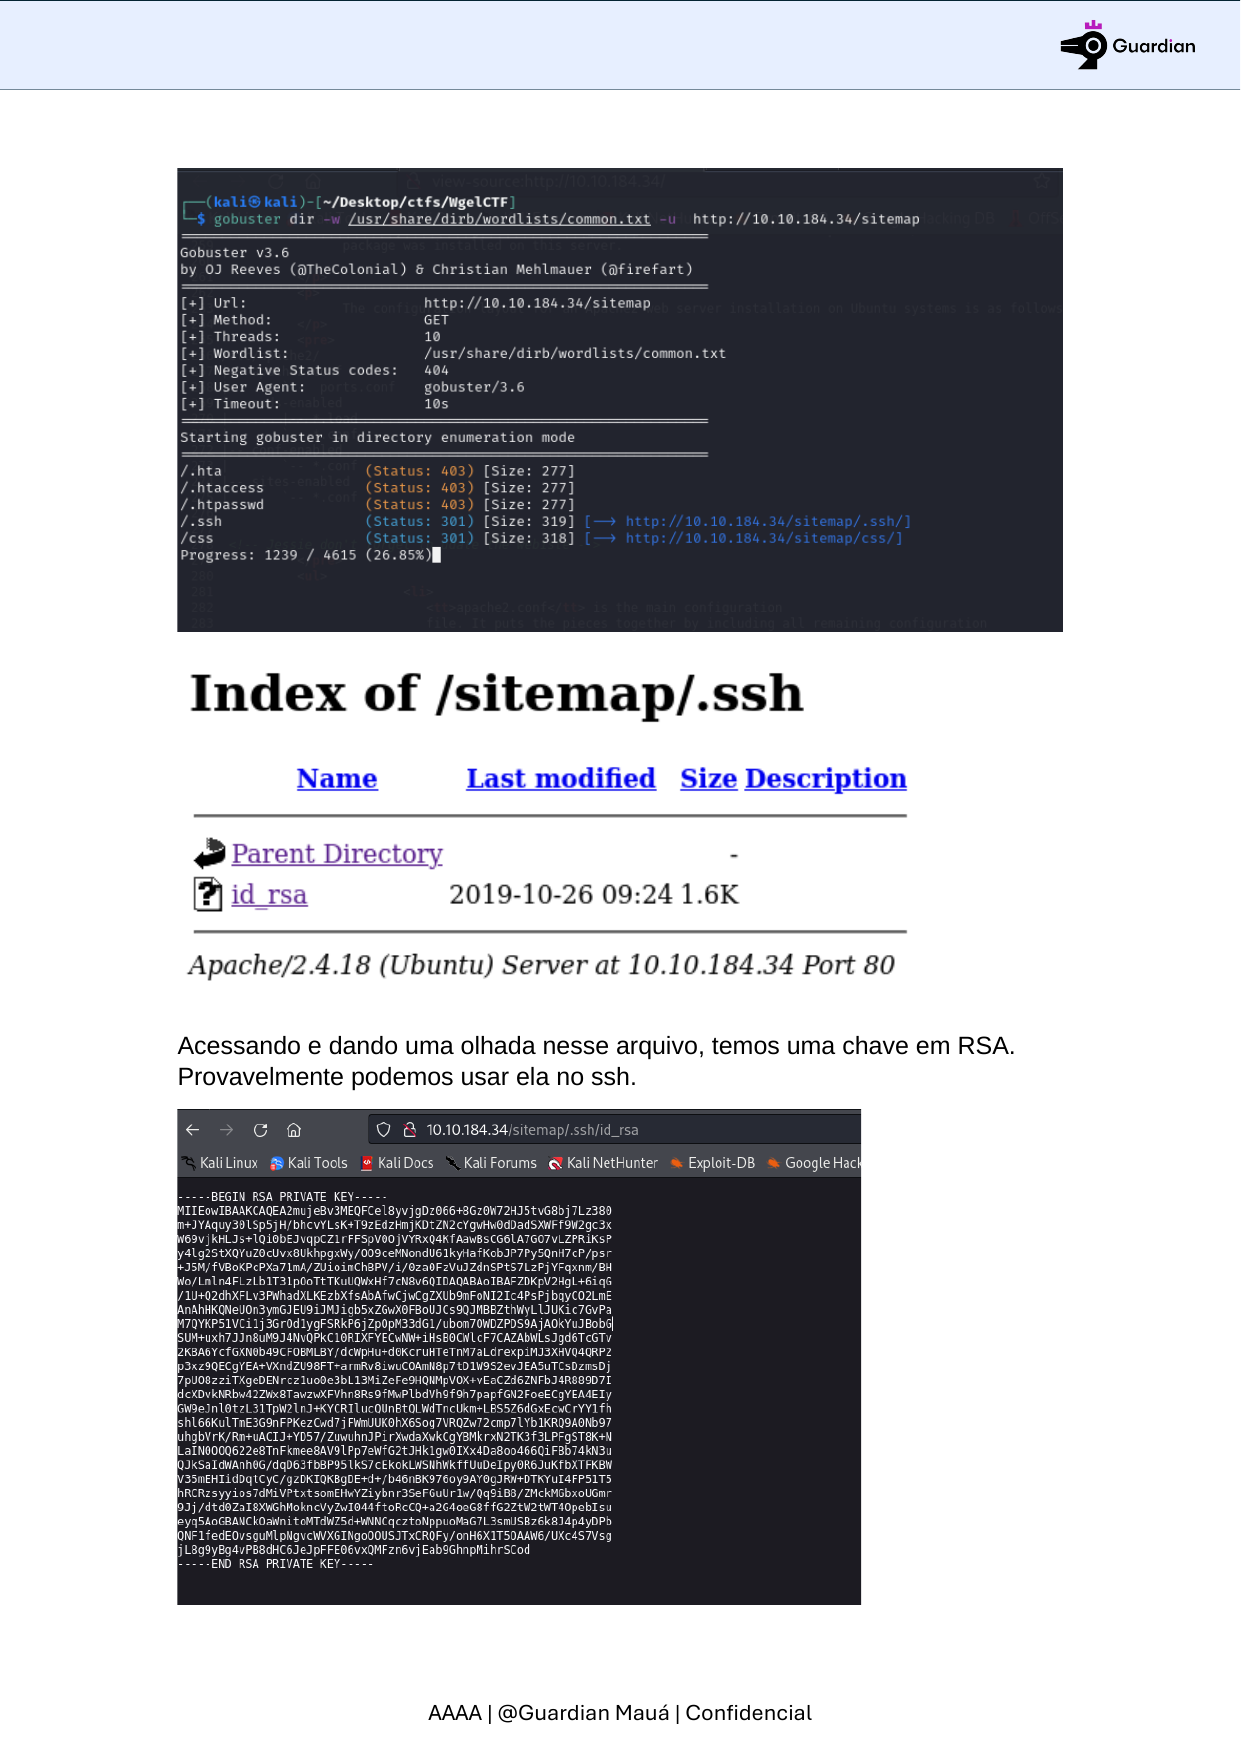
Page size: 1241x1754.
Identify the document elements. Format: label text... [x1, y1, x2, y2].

picture [0, 2, 1241, 90]
text Acessando e dando uma olhada nesse arquivo, temos uma chave em RSA. Provavelmente podemos usar ela no ssh. [177, 1031, 1063, 1091]
picture [177, 168, 1063, 632]
picture [177, 651, 1001, 1012]
picture [177, 1109, 862, 1605]
